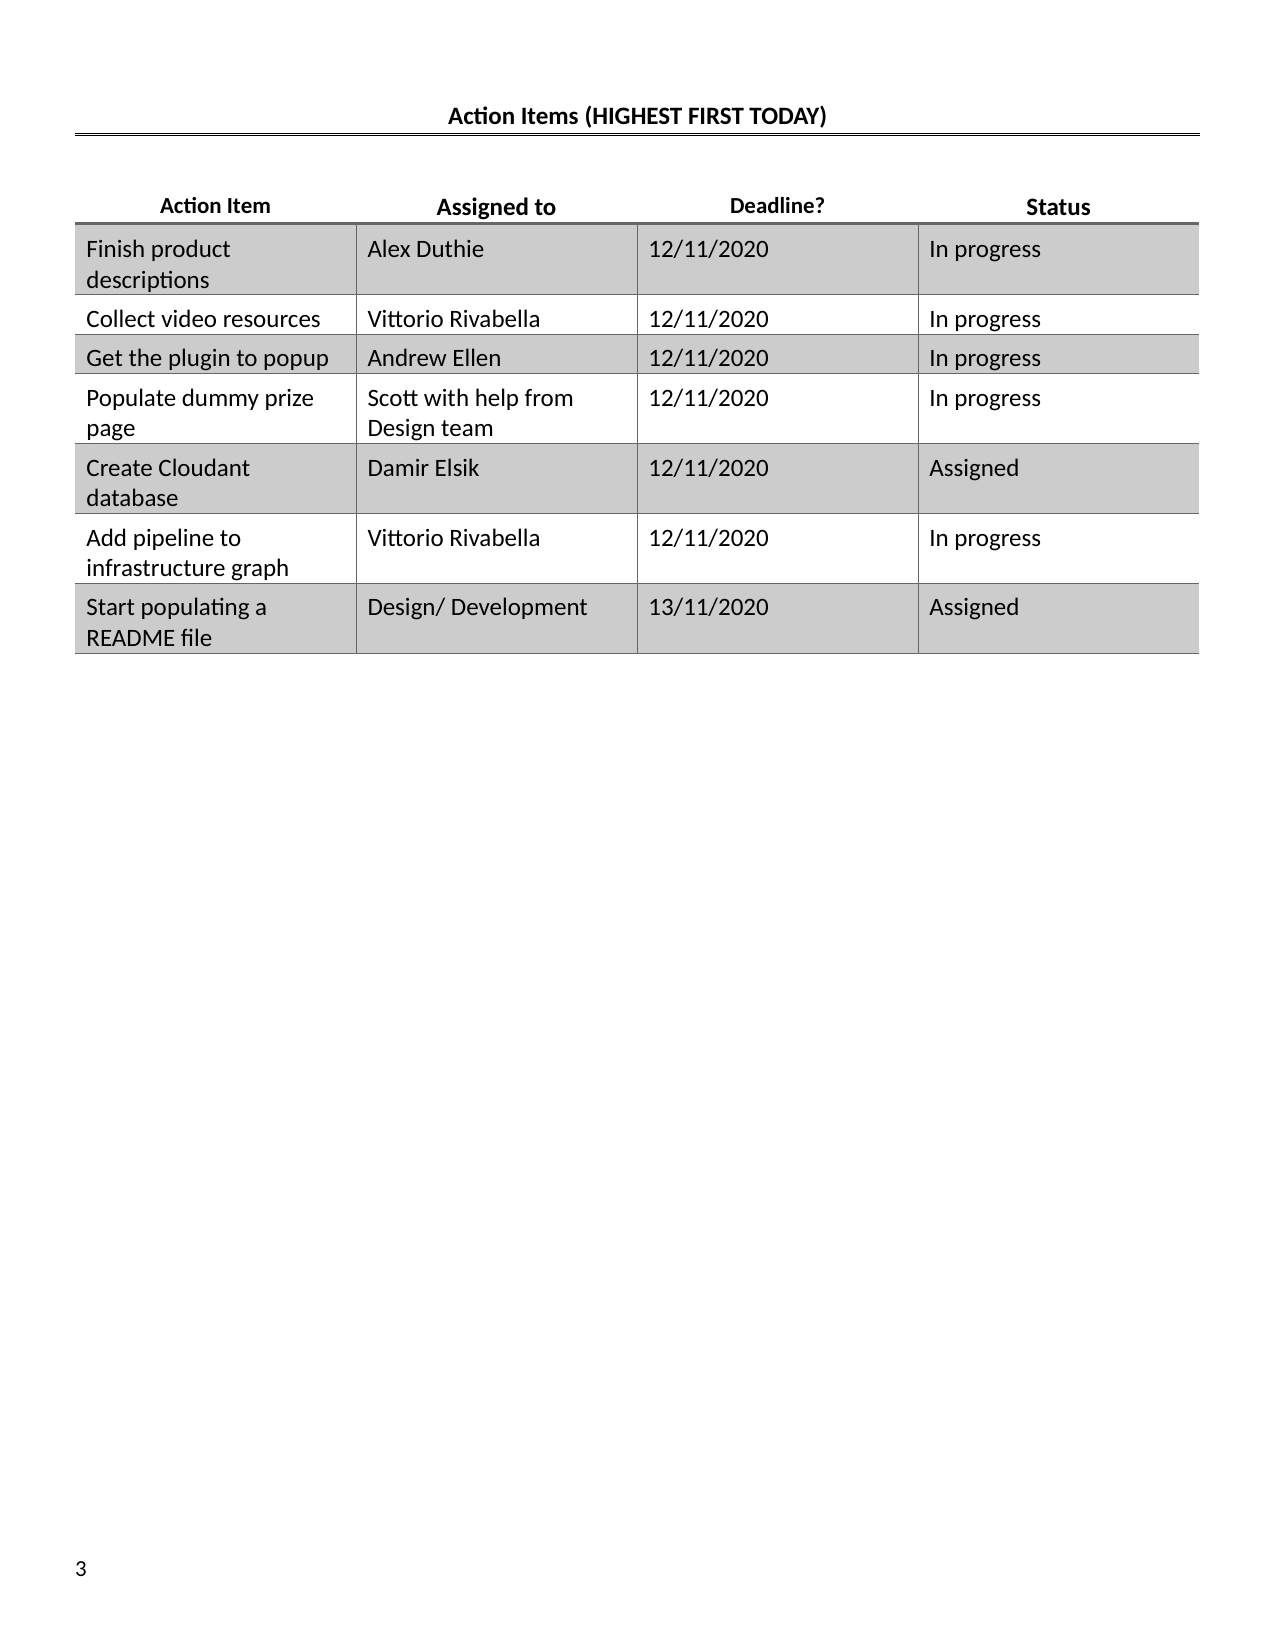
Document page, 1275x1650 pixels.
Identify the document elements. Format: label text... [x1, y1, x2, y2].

table_cell In progress [919, 295, 1199, 334]
subtitle Action Items (HIGHEST FIRST TODAY) [75, 100, 1200, 133]
table_header Action Item [75, 183, 356, 222]
table_cell 12/11/2020 [638, 335, 918, 373]
table_header Status [918, 183, 1199, 222]
table_cell In progress [919, 225, 1199, 294]
table_cell Damir Elsik [357, 444, 637, 513]
table_cell Assigned [919, 584, 1199, 653]
table_cell Alex Duthie [357, 225, 637, 294]
table_cell 12/11/2020 [638, 444, 918, 513]
table_cell Finish product descriptions [75, 225, 356, 294]
table_cell 12/11/2020 [638, 374, 918, 443]
table_cell Vittorio Rivabella [357, 295, 637, 334]
table_cell In progress [919, 514, 1199, 583]
table_cell Andrew Ellen [357, 335, 637, 373]
table_cell In progress [919, 335, 1199, 373]
table_cell Get the plugin to popup [75, 335, 356, 373]
table_cell 12/11/2020 [638, 225, 918, 294]
table_cell Populate dummy prize page [75, 374, 356, 443]
table_cell Create Cloudant database [75, 444, 356, 513]
table_header Assigned to [356, 183, 637, 222]
table_cell 13/11/2020 [638, 584, 918, 653]
table_header Deadline? [637, 183, 918, 222]
table_cell Design/ Development [357, 584, 637, 653]
table_cell 12/11/2020 [638, 514, 918, 583]
table_cell Scott with help from Design team [357, 374, 637, 443]
table_cell Collect video resources [75, 295, 356, 334]
table_cell Vittorio Rivabella [357, 514, 637, 583]
table_cell Assigned [919, 444, 1199, 513]
table_cell In progress [919, 374, 1199, 443]
table_cell Start populating a README file [75, 584, 356, 653]
table_cell Add pipeline to infrastructure graph [75, 514, 356, 583]
table_cell 12/11/2020 [638, 295, 918, 334]
